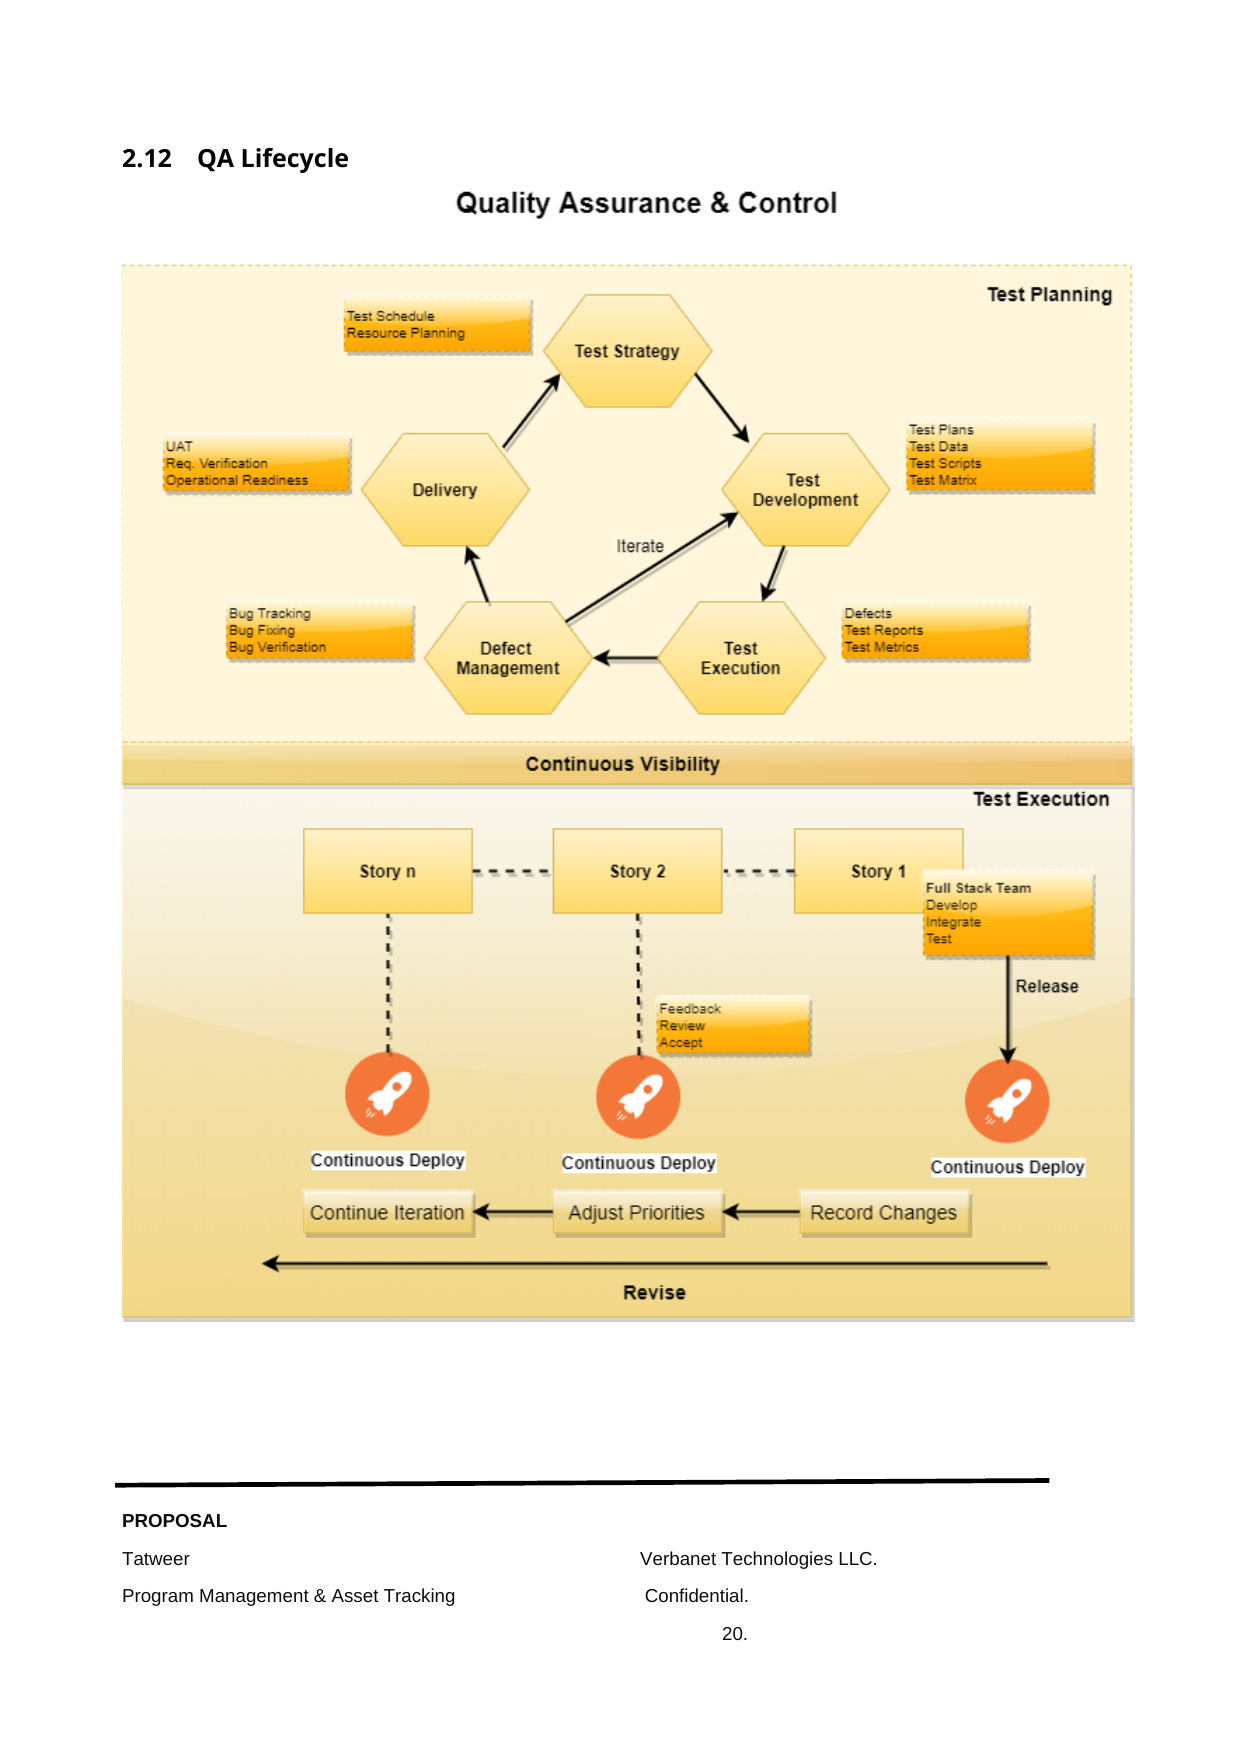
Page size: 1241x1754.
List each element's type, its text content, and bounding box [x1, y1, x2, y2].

subtitle QA Lifecycle [122, 141, 1053, 175]
picture [121, 186, 1135, 1322]
